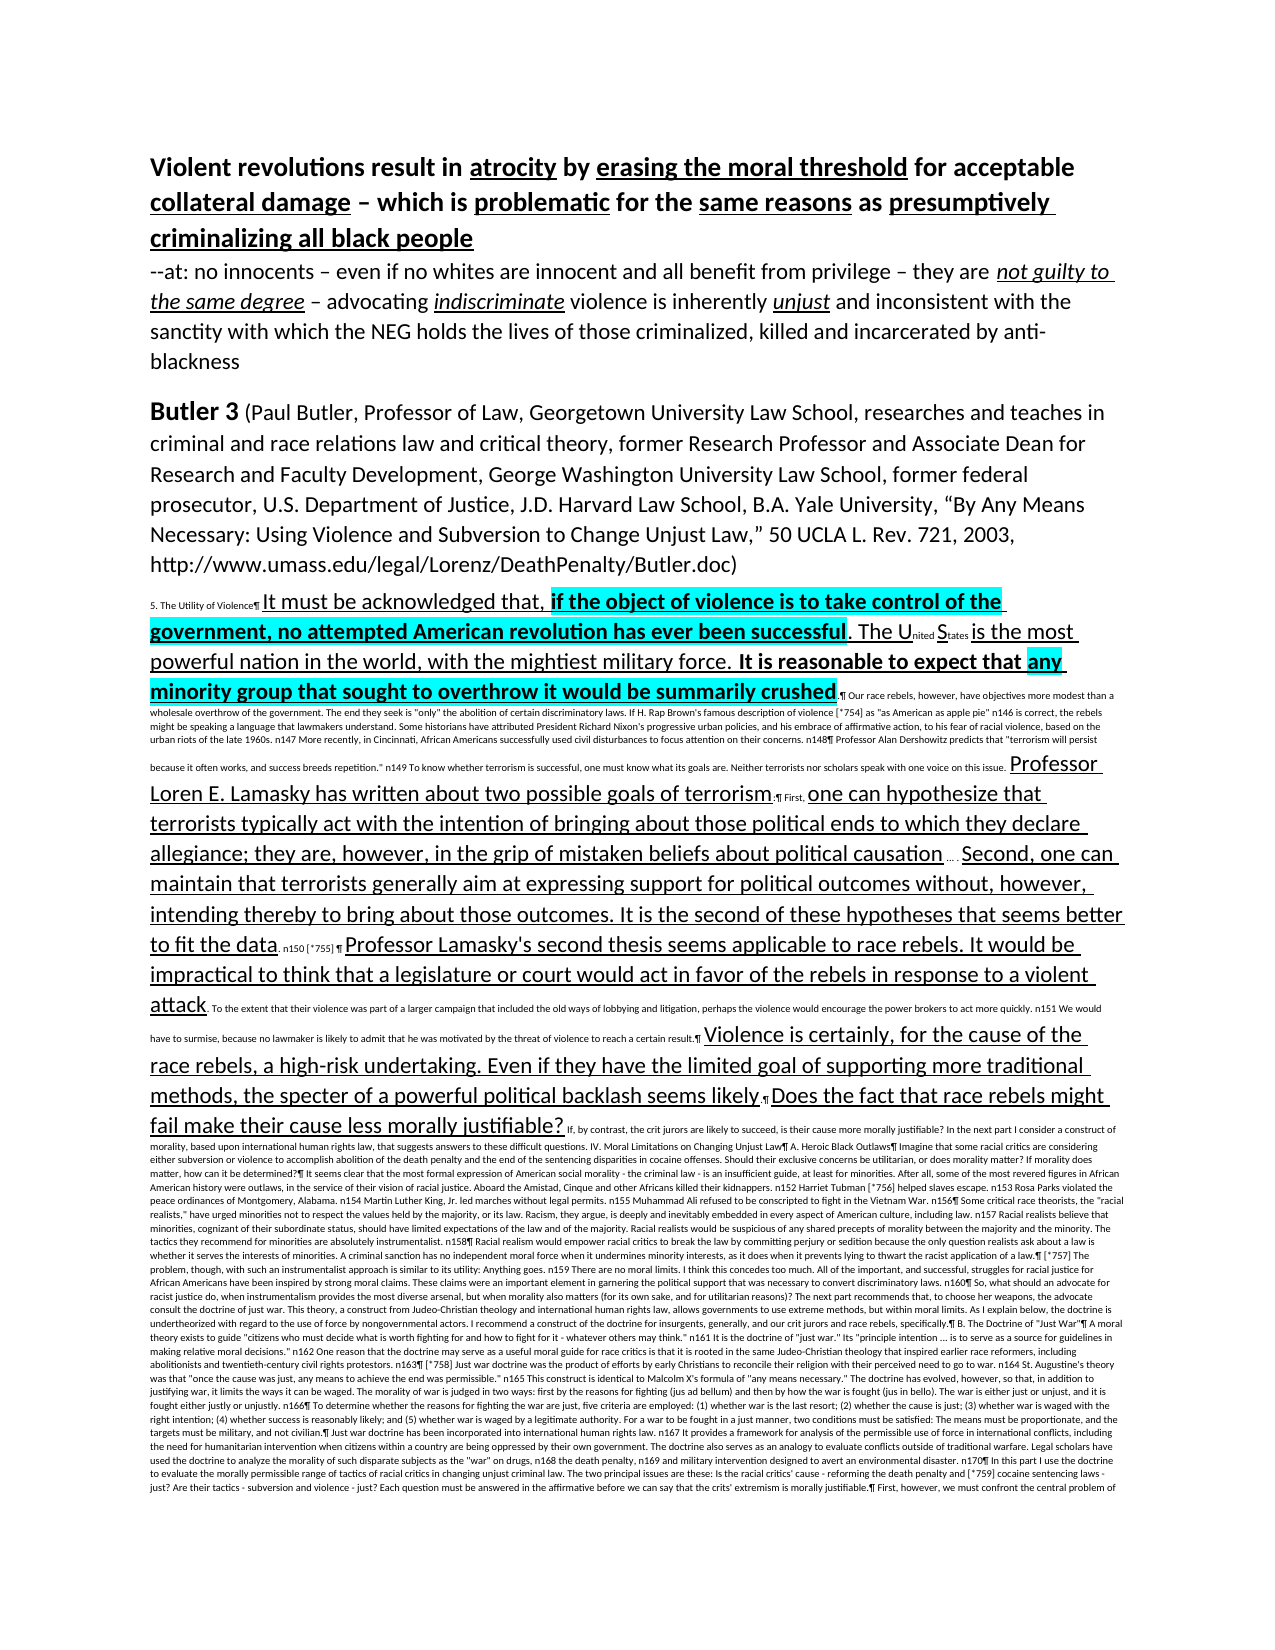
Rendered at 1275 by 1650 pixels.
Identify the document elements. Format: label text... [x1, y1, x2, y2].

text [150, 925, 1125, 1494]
text Butler 3 (Paul Butler, Professor of Law, Georgetown University Law School, researches and teaches in criminal and race relations law and critical theory, former Research Professor and Associate Dean for Research and Faculty Development, George Washington University Law School, former federal prosecutor, U.S. Department of Justice, J.D. Harvard Law School, B.A. Yale University, “By Any Means Necessary: Using Violence and Subversion to Change Unjust Law,” 50 UCLA L. Rev. 721, 2003, http://www.umass.edu/legal/Lorenz/DeathPenalty/Butler.doc) [150, 394, 1125, 578]
text --at: no innocents – even if no whites are innocent and all benefit from privilege – they are not guilty to the same degree – advocating indiscriminate violence is inherently unjust and inconsistent with the sanctity with which the NEG holds the lives of those criminalized, killed and incarcerated by anti-blackness [150, 257, 1125, 376]
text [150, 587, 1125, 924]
subtitle Violent revolutions result in atrocity by erasing the moral threshold for acceptable collateral damage – which is problematic for the same reasons as presumptively criminalizing all black people [150, 150, 1125, 254]
